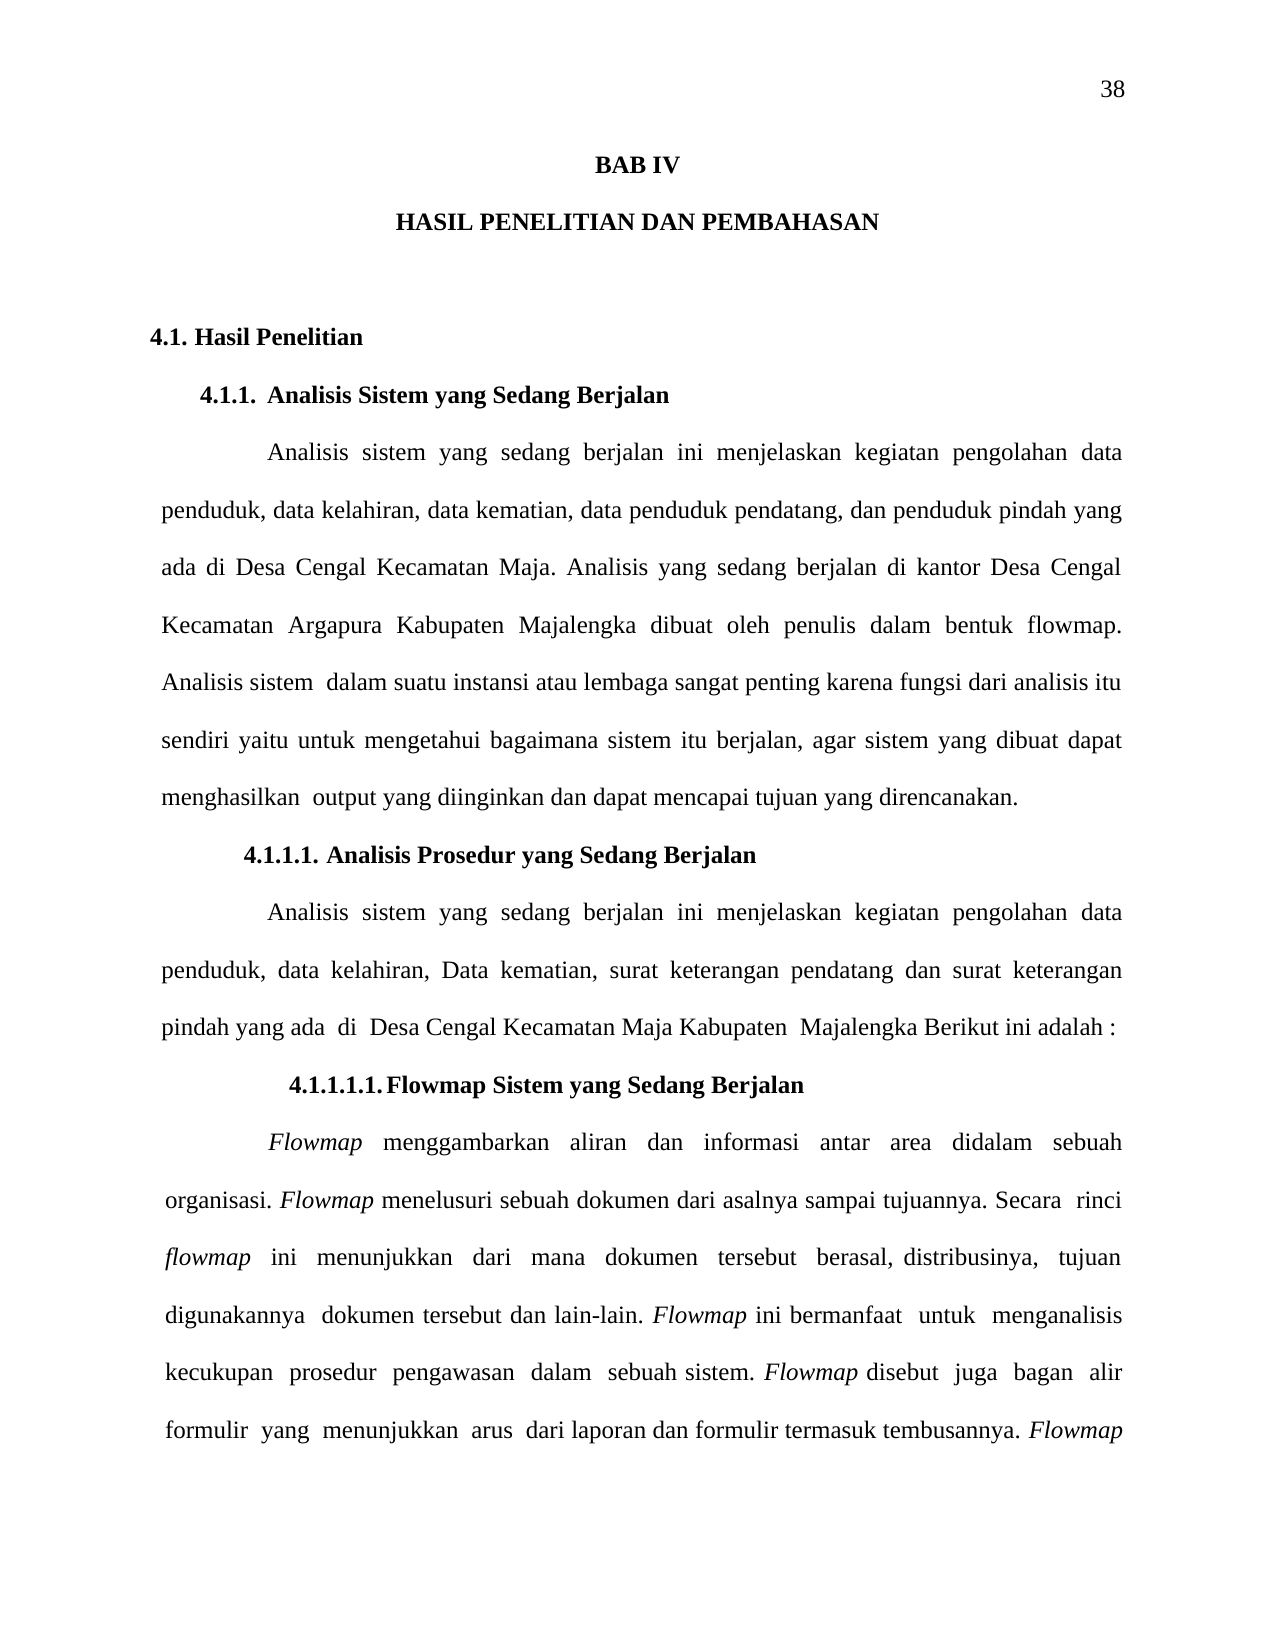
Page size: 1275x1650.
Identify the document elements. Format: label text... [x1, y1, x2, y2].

subtitle BAB IV HASIL PENELITIAN DAN PEMBAHASAN [150, 150, 1125, 236]
subtitle Hasil Penelitian [150, 322, 1125, 351]
